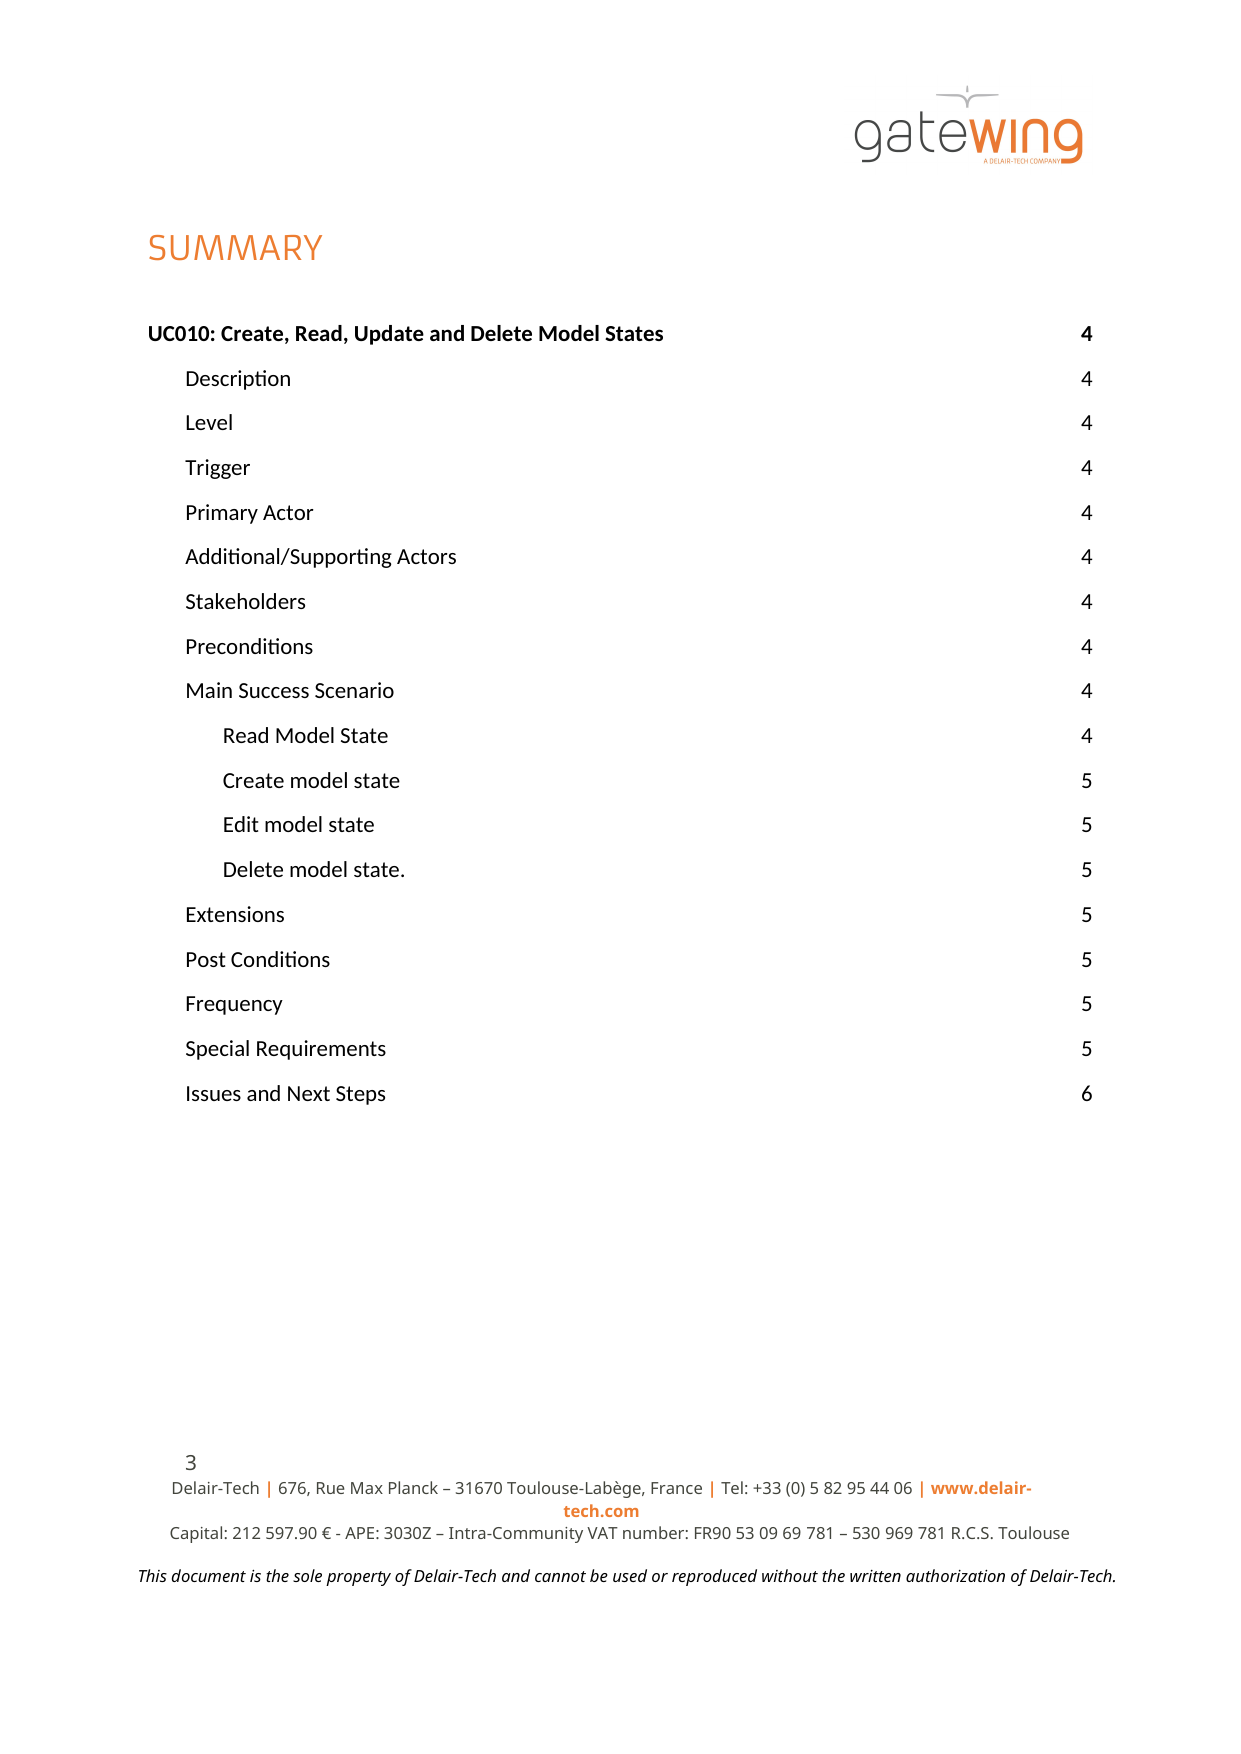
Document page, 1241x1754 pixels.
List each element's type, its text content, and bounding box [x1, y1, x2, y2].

picture [844, 75, 1093, 175]
text SUMMARY [148, 228, 1093, 269]
